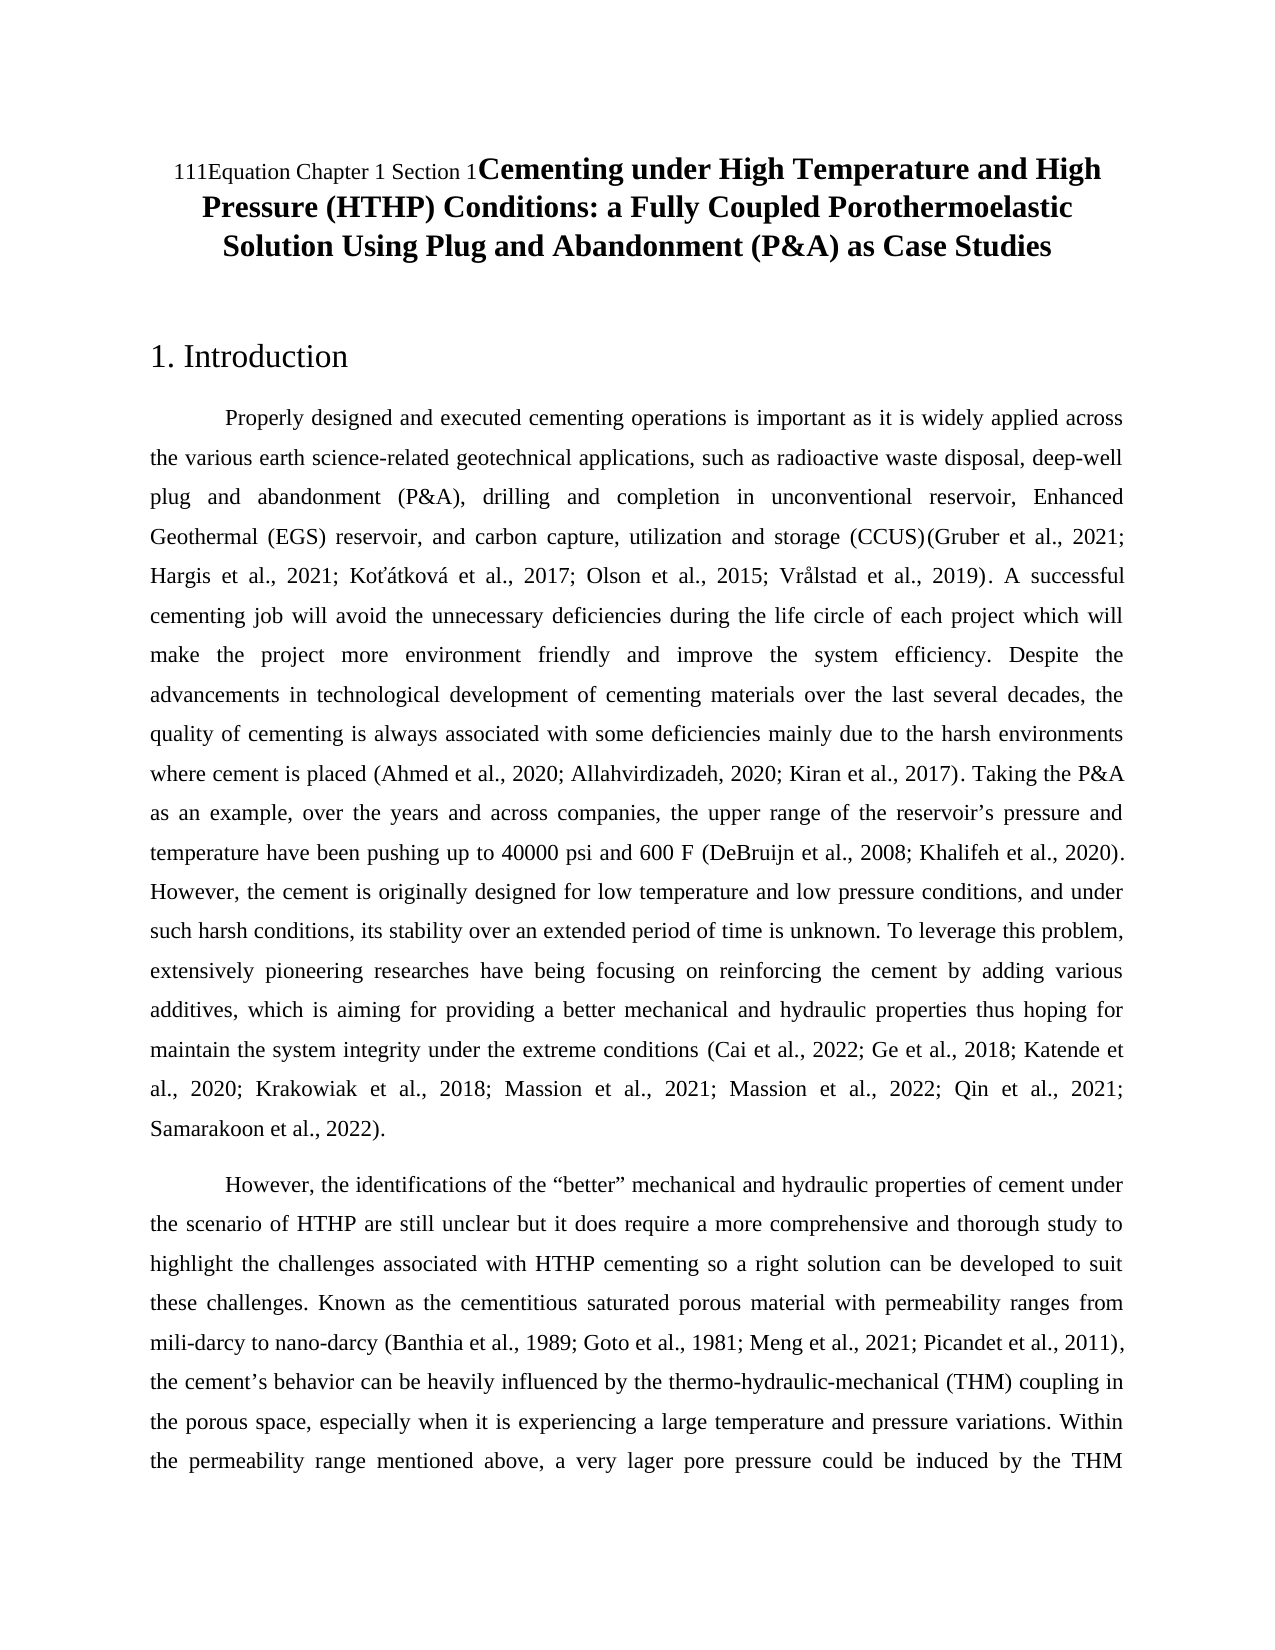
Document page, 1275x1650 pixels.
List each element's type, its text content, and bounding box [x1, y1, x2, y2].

text 1. Introduction [150, 336, 1125, 375]
text Properly designed and executed cementing operations is important as it is widely applied across the various earth science-related geotechnical applications, such as radioactive waste disposal, deep-well plug and abandonment (P&A), drilling and completion in unconventional reservoir, Enhanced Geothermal (EGS) reservoir, and carbon capture, utilization and storage (CCUS)(Gruber et al., 2021; Hargis et al., 2021; Koťátková et al., 2017; Olson et al., 2015; Vrålstad et al., 2019). A successful cementing job will avoid the unnecessary deficiencies during the life circle of each project which will make the project more environment friendly and improve the system efficiency. Despite the advancements in technological development of cementing materials over the last several decades, the quality of cementing is always associated with some deficiencies mainly due to the harsh environments where cement is placed (Ahmed et al., 2020; Allahvirdizadeh, 2020; Kiran et al., 2017). Taking the P&A as an example, over the years and across companies, the upper range of the reservoir’s pressure and temperature have been pushing up to 40000 psi and 600 F (DeBruijn et al., 2008; Khalifeh et al., 2020). However, the cement is originally designed for low temperature and low pressure conditions, and under such harsh conditions, its stability over an extended period of time is unknown. To leverage this problem, extensively pioneering researches have being focusing on reinforcing the cement by adding various additives, which is aiming for providing a better mechanical and hydraulic properties thus hoping for maintain the system integrity under the extreme conditions (Cai et al., 2022; Ge et al., 2018; Katende et al., 2020; Krakowiak et al., 2018; Massion et al., 2021; Massion et al., 2022; Qin et al., 2021; Samarakoon et al., 2022). [150, 404, 1125, 1141]
text Cementing under High Temperature and High Pressure (HTHP) Conditions: a Fully Coupled Porothermoelastic Solution Using Plug and Abandonment (P&A) as Case Studies [150, 150, 1125, 263]
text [150, 1171, 1125, 1474]
